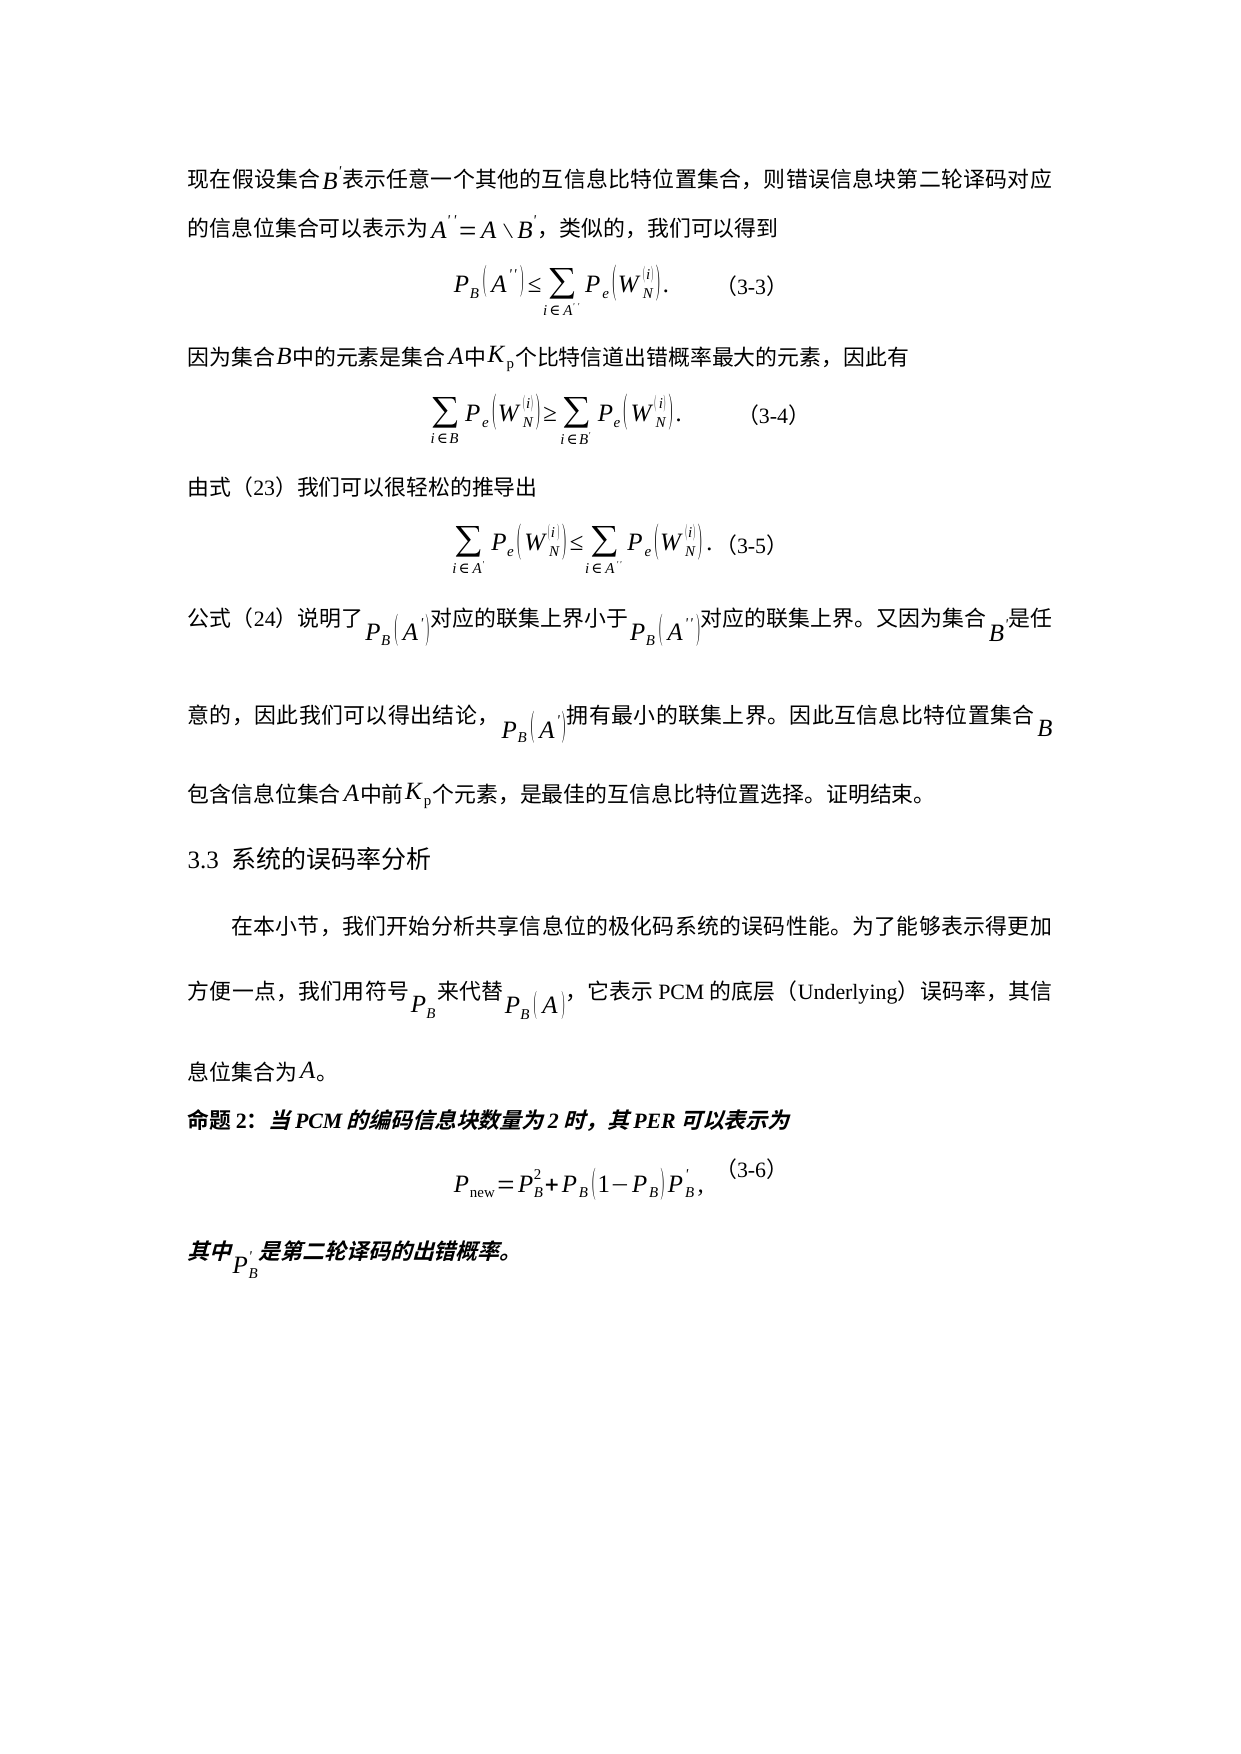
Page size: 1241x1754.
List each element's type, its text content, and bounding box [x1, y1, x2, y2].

text 其中是第二轮译码的出错概率。 [187, 1232, 1053, 1297]
text （3-5） [187, 517, 1053, 582]
text 命题2：当PCM的编码信息块数量为2时，其PER可以表示为 [187, 1103, 1053, 1136]
text 在本小节，我们开始分析共享信息位的极化码系统的误码性能。为了能够表示得更加方便一点，我们用符号来代替，它表示PCM的底层（Underlying）误码率，其信息位集合为。 [187, 908, 1053, 1087]
text （3-3） [187, 259, 1053, 324]
text 公式（24）说明了对应的联集上界小于对应的联集上界。又因为集合是任意的，因此我们可以得出结论，拥有最小的联集上界。因此互信息比特位置集合包含信息位集合中前个元素，是最佳的互信息比特位置选择。证明结束。 [187, 598, 1053, 809]
text （3-6） [187, 1151, 1053, 1216]
text （3-4） [187, 388, 1053, 453]
text 因为集合中的元素是集合中个比特信道出错概率最大的元素，因此有 [187, 340, 1053, 372]
text 现在假设集合表示任意一个其他的互信息比特位置集合，则错误信息块第二轮译码对应的信息位集合可以表示为，类似的，我们可以得到 [187, 162, 1053, 243]
text 由式（23）我们可以很轻松的推导出 [187, 469, 1053, 502]
text 3.3 系统的误码率分析 [187, 825, 1053, 890]
